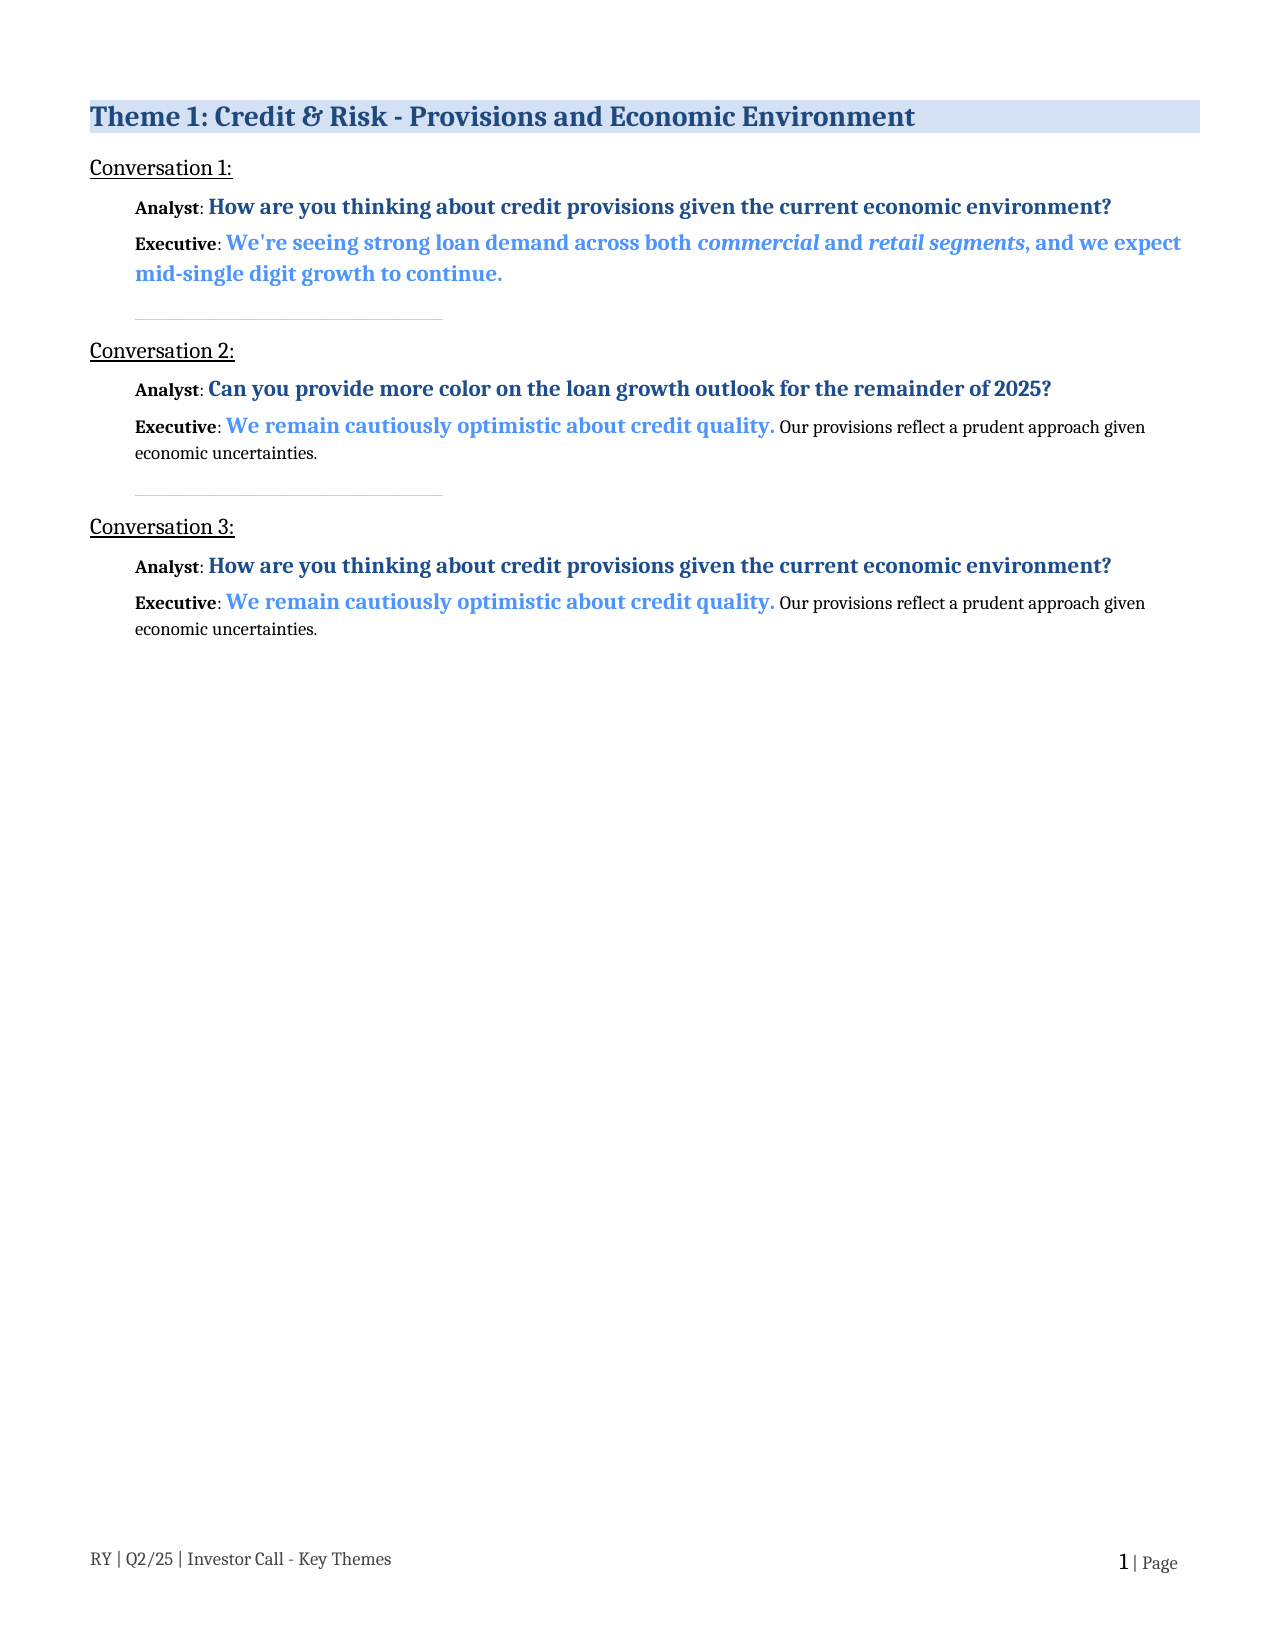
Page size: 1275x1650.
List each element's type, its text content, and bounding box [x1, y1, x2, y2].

text Executive: We're seeing strong loan demand across both commercial and retail segments, and we expect mid-single digit growth to continue. [135, 230, 1200, 287]
text Analyst: How are you thinking about credit provisions given the current economic environment? [135, 194, 1200, 220]
text Conversation 2: [90, 338, 1200, 364]
text Analyst: Can you provide more color on the loan growth outlook for the remainder of 2025? [135, 376, 1200, 402]
text __________________________________________________ [135, 303, 1200, 322]
text __________________________________________________ [135, 479, 1200, 499]
text Executive: We remain cautiously optimistic about credit quality. Our provisions reflect a prudent approach given economic uncertainties. [135, 589, 1200, 640]
text Analyst: How are you thinking about credit provisions given the current economic environment? [135, 552, 1200, 579]
text Executive: We remain cautiously optimistic about credit quality. Our provisions reflect a prudent approach given economic uncertainties. [135, 413, 1200, 464]
text Theme 1: Credit & Risk - Provisions and Economic Environment [90, 100, 1200, 133]
text Conversation 1: [90, 155, 1200, 182]
text Conversation 3: [90, 514, 1200, 540]
